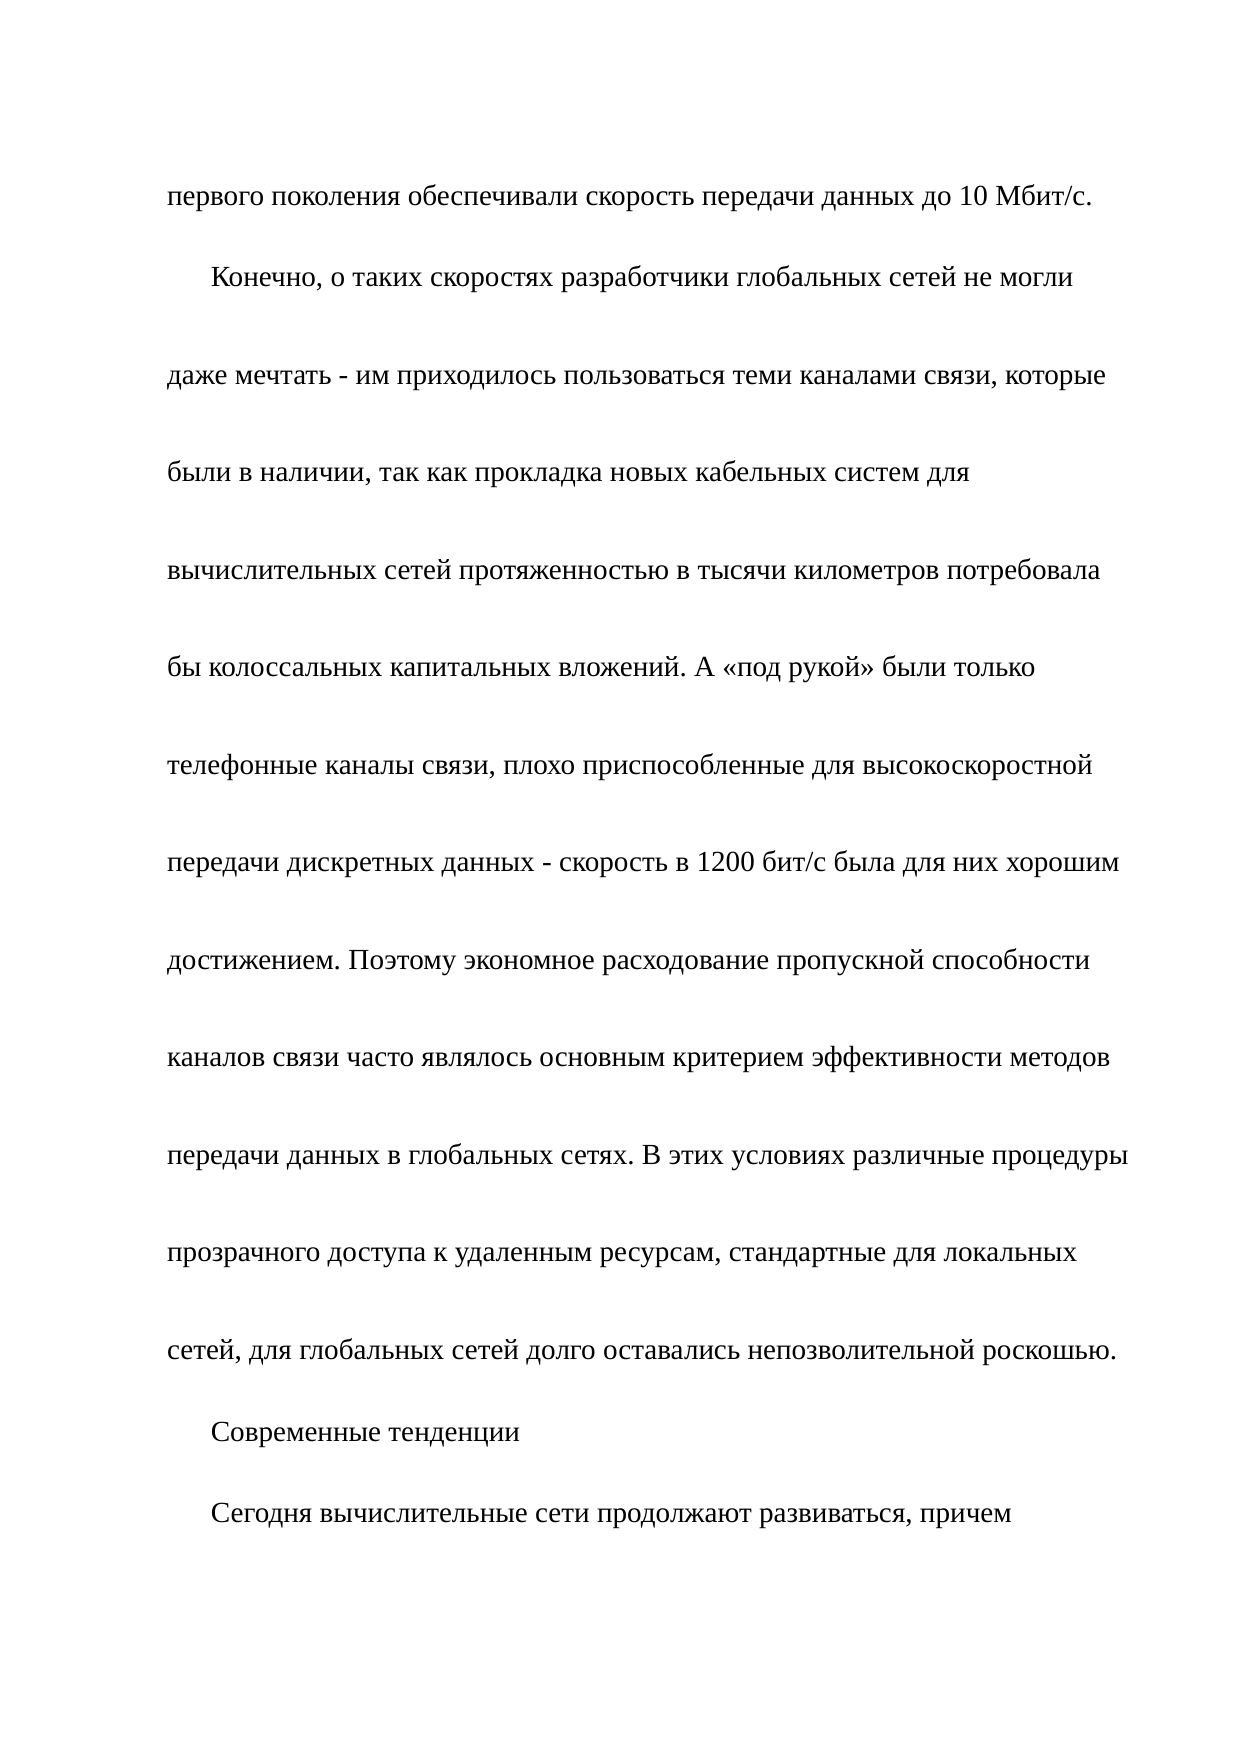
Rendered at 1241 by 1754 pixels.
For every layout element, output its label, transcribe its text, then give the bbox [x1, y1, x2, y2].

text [167, 1480, 1129, 1545]
text Современные тенденции [167, 1398, 1129, 1463]
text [167, 162, 1129, 227]
text Конечно, о таких скоростях разработчики глобальных сетей не могли даже мечтать - им приходилось пользоваться теми каналами связи, которые были в наличии, так как прокладка новых кабельных систем для вычислительных сетей протяженностью в тысячи километров потребовала бы колоссальных капитальных вложений. А «под рукой» были только телефонные каналы связи, плохо приспособленные для высокоскоростной передачи дискретных данных - скорость в 1200 бит/с была для них хорошим достижением. Поэтому экономное расходование пропускной способности каналов связи часто являлось основным критерием эффективности методов передачи данных в глобальных сетях. В этих условиях различные процедуры прозрачного доступа к удаленным ресурсам, стандартные для локальных сетей, для глобальных сетей долго оставались непозволительной роскошью. [167, 244, 1129, 1381]
